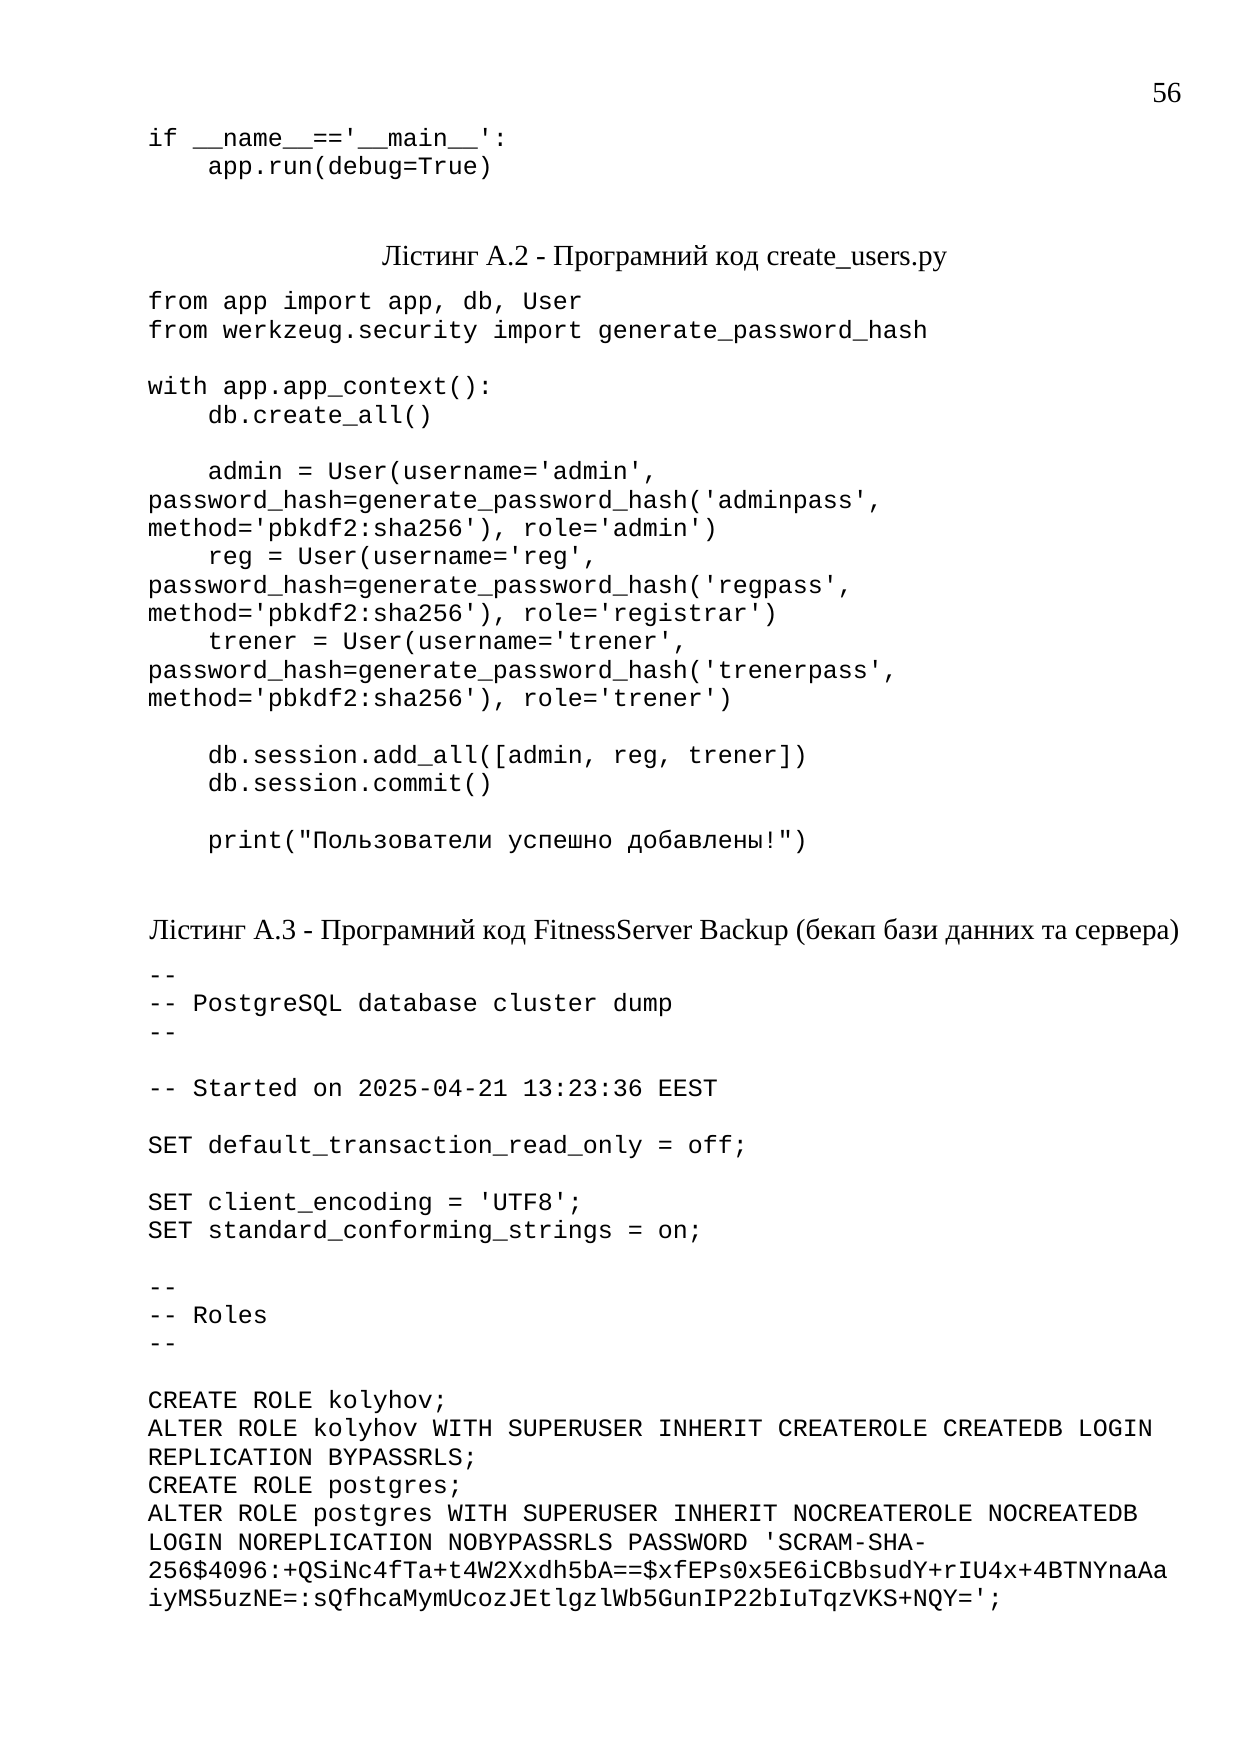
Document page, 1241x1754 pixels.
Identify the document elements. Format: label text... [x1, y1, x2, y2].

text reg = User(username='reg', password_hash=generate_password_hash('regpass', method='pbkdf2:sha256'), role='registrar') [148, 544, 1181, 629]
text if __name__=='__main__': [148, 125, 1181, 153]
text SET default_transaction_read_only = off; [148, 1132, 1181, 1161]
text -- [148, 962, 1181, 991]
text trener = User(username='trener', password_hash=generate_password_hash('trenerpass', method='pbkdf2:sha256'), role='trener') [148, 629, 1181, 714]
text from app import app, db, User [148, 289, 1181, 317]
text from werkzeug.security import generate_password_hash [148, 317, 1181, 346]
text CREATE ROLE kolyhov; [148, 1387, 1181, 1416]
text ALTER ROLE postgres WITH SUPERUSER INHERIT NOCREATEROLE NOCREATEDB LOGIN NOREPLICATION NOBYPASSRLS PASSWORD 'SCRAM-SHA-256$4096:+QSiNc4fTa+t4W2Xxdh5bA==$xfEPs0x5E6iCBbsudY+rIU4x+4BTNYnaAaiyMS5uzNE=:sQfhcaMymUcozJEtlgzlWb5GunIP22bIuTqzVKS+NQY='; [148, 1501, 1181, 1614]
text CREATE ROLE postgres; [148, 1472, 1181, 1501]
text -- Started on 2025-04-21 13:23:36 EEST [148, 1076, 1181, 1104]
text Лістинг А.2 - Програмний код create_users.py [148, 238, 1181, 272]
text SET standard_conforming_strings = on; [148, 1217, 1181, 1246]
text -- Roles [148, 1302, 1181, 1331]
text admin = User(username='admin', password_hash=generate_password_hash('adminpass', method='pbkdf2:sha256'), role='admin') [148, 459, 1181, 544]
text SET client_encoding = 'UTF8'; [148, 1189, 1181, 1217]
text -- [148, 1274, 1181, 1302]
text db.session.add_all([admin, reg, trener]) [148, 742, 1181, 771]
text Лістинг А.3 - Програмний код FitnessServer Backup (бекап бази данних та сервера) [148, 912, 1181, 946]
text -- [148, 1331, 1181, 1359]
text db.create_all() [148, 402, 1181, 431]
text app.run(debug=True) [148, 153, 1181, 182]
text db.session.commit() [148, 771, 1181, 799]
text ALTER ROLE kolyhov WITH SUPERUSER INHERIT CREATEROLE CREATEDB LOGIN REPLICATION BYPASSRLS; [148, 1416, 1181, 1472]
text print("Пользователи успешно добавлены!") [148, 827, 1181, 856]
text -- PostgreSQL database cluster dump [148, 991, 1181, 1019]
text with app.app_context(): [148, 374, 1181, 402]
text -- [148, 1019, 1181, 1047]
